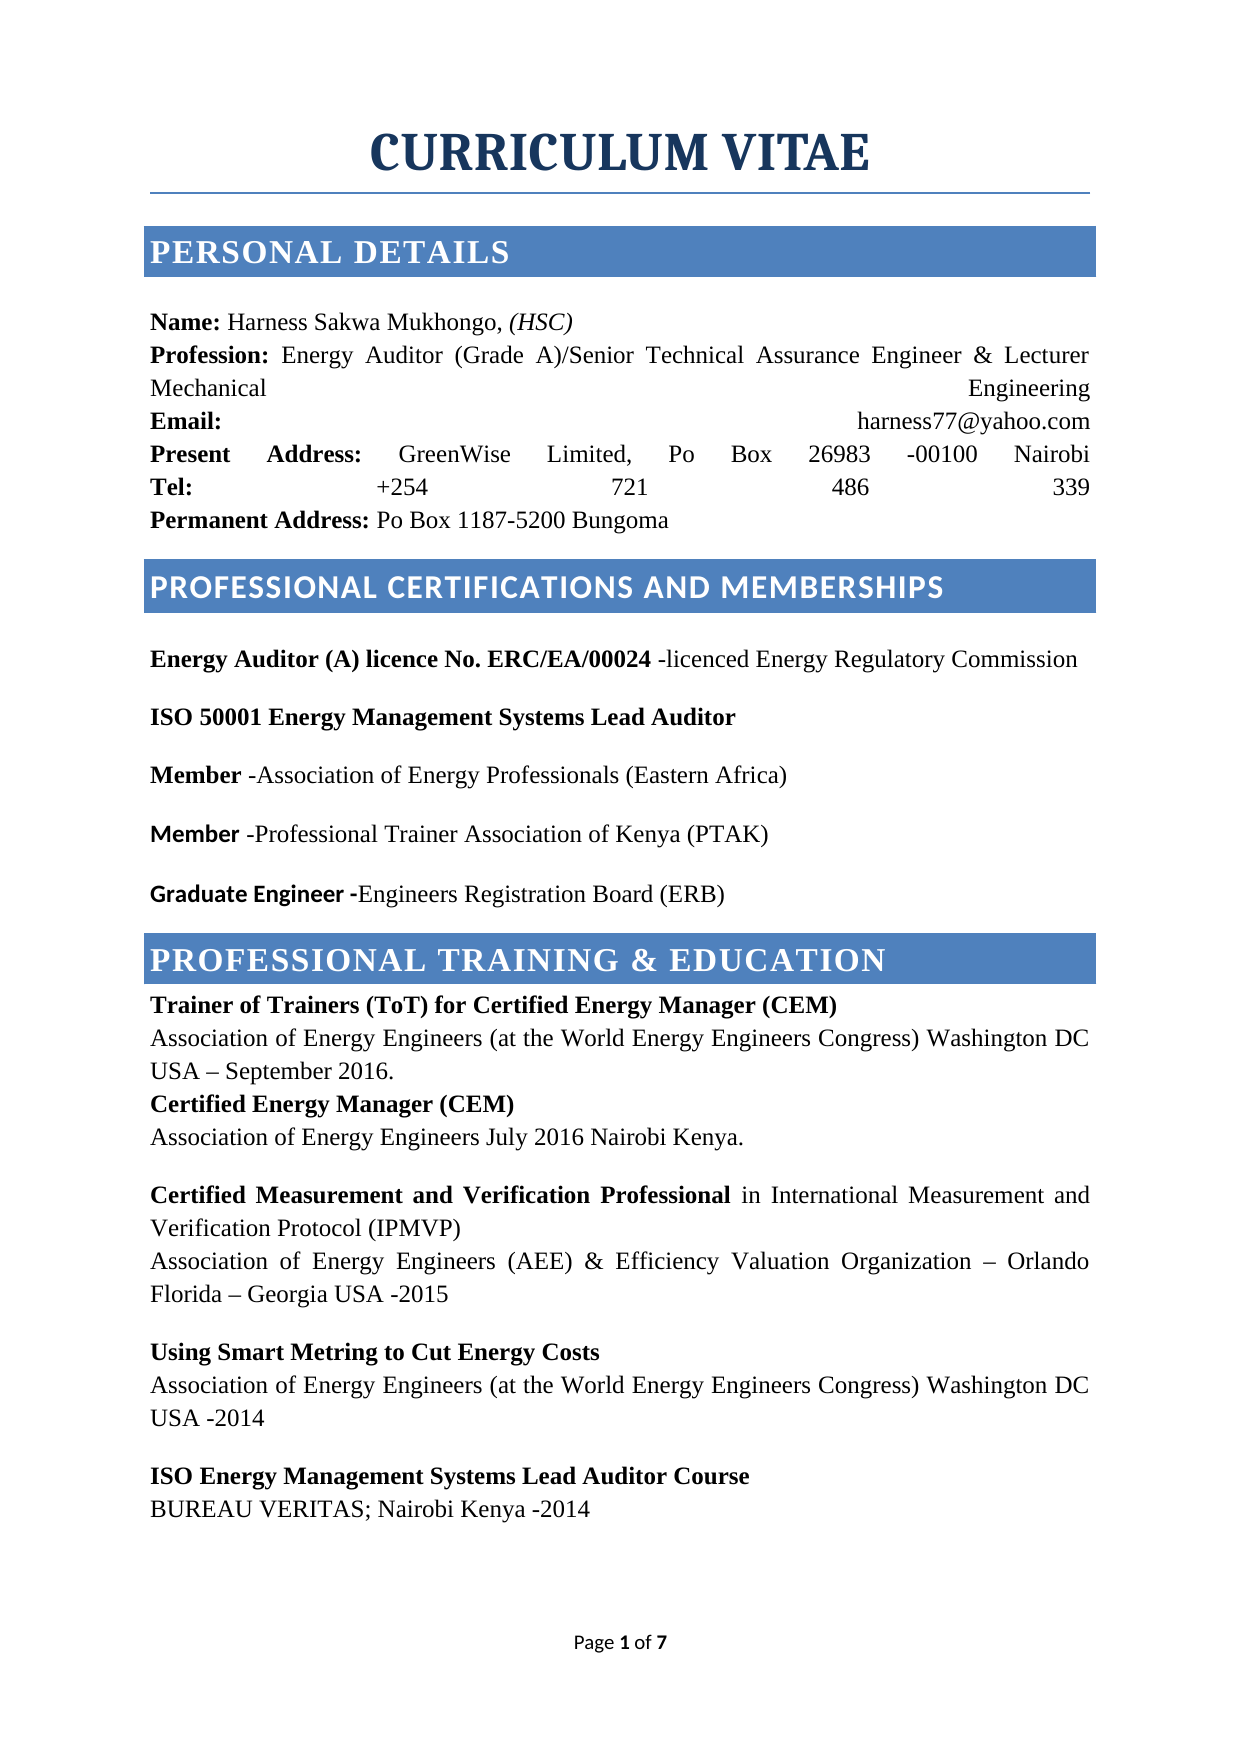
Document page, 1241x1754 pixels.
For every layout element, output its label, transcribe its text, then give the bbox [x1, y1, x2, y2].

text Energy Auditor (A) licence No. ERC/EA/00024 -licenced Energy Regulatory Commission [150, 644, 1090, 672]
text Association of Energy Engineers (at the World Energy Engineers Congress) Washington DC USA -2014 [150, 1370, 1090, 1432]
text Member -Association of Energy Professionals (Eastern Africa) [150, 760, 1090, 788]
subtitle Personal details [150, 232, 1090, 270]
text Using Smart Metring to Cut Energy Costs [150, 1337, 1090, 1366]
text Member -Professional Trainer Association of Kenya (PTAK) [150, 818, 1090, 848]
text Profession: Energy Auditor (Grade A)/Senior Technical Assurance Engineer & Lecturer Mechanical Engineering Email: harness77@yahoo.com Present Address: GreenWise Limited, Po Box 26983 -00100 Nairobi Tel: +254 721 486 339 Permanent Address: Po Box 1187-5200 Bungoma [150, 340, 1090, 534]
subtitle PROFESSIONAL Training & education [150, 940, 1090, 978]
text Association of Energy Engineers (AEE) & Efficiency Valuation Organization – Orlando Florida – Georgia USA -2015 [150, 1246, 1090, 1308]
title CURRICULUM VITAE [150, 122, 1090, 192]
text Association of Energy Engineers (at the World Energy Engineers Congress) Washington DC USA – September 2016. [150, 1023, 1090, 1085]
text Certified Energy Manager (CEM) [150, 1089, 1090, 1118]
text Graduate Engineer -Engineers Registration Board (ERB) [150, 878, 1090, 908]
text Trainer of Trainers (ToT) for Certified Energy Manager (CEM) [150, 990, 1090, 1019]
text ISO Energy Management Systems Lead Auditor Course [150, 1461, 1090, 1490]
text Certified Measurement and Verification Professional in International Measurement and Verification Protocol (IPMVP) [150, 1180, 1090, 1242]
subtitle Professional Certifications and Memberships [150, 566, 1090, 606]
text ISO 50001 Energy Management Systems Lead Auditor [150, 702, 1090, 730]
text Association of Energy Engineers July 2016 Nairobi Kenya. [150, 1122, 1090, 1151]
text BUREAU VERITAS; Nairobi Kenya -2014 [150, 1494, 1090, 1523]
text Name: Harness Sakwa Mukhongo, (HSC) [150, 307, 1090, 336]
